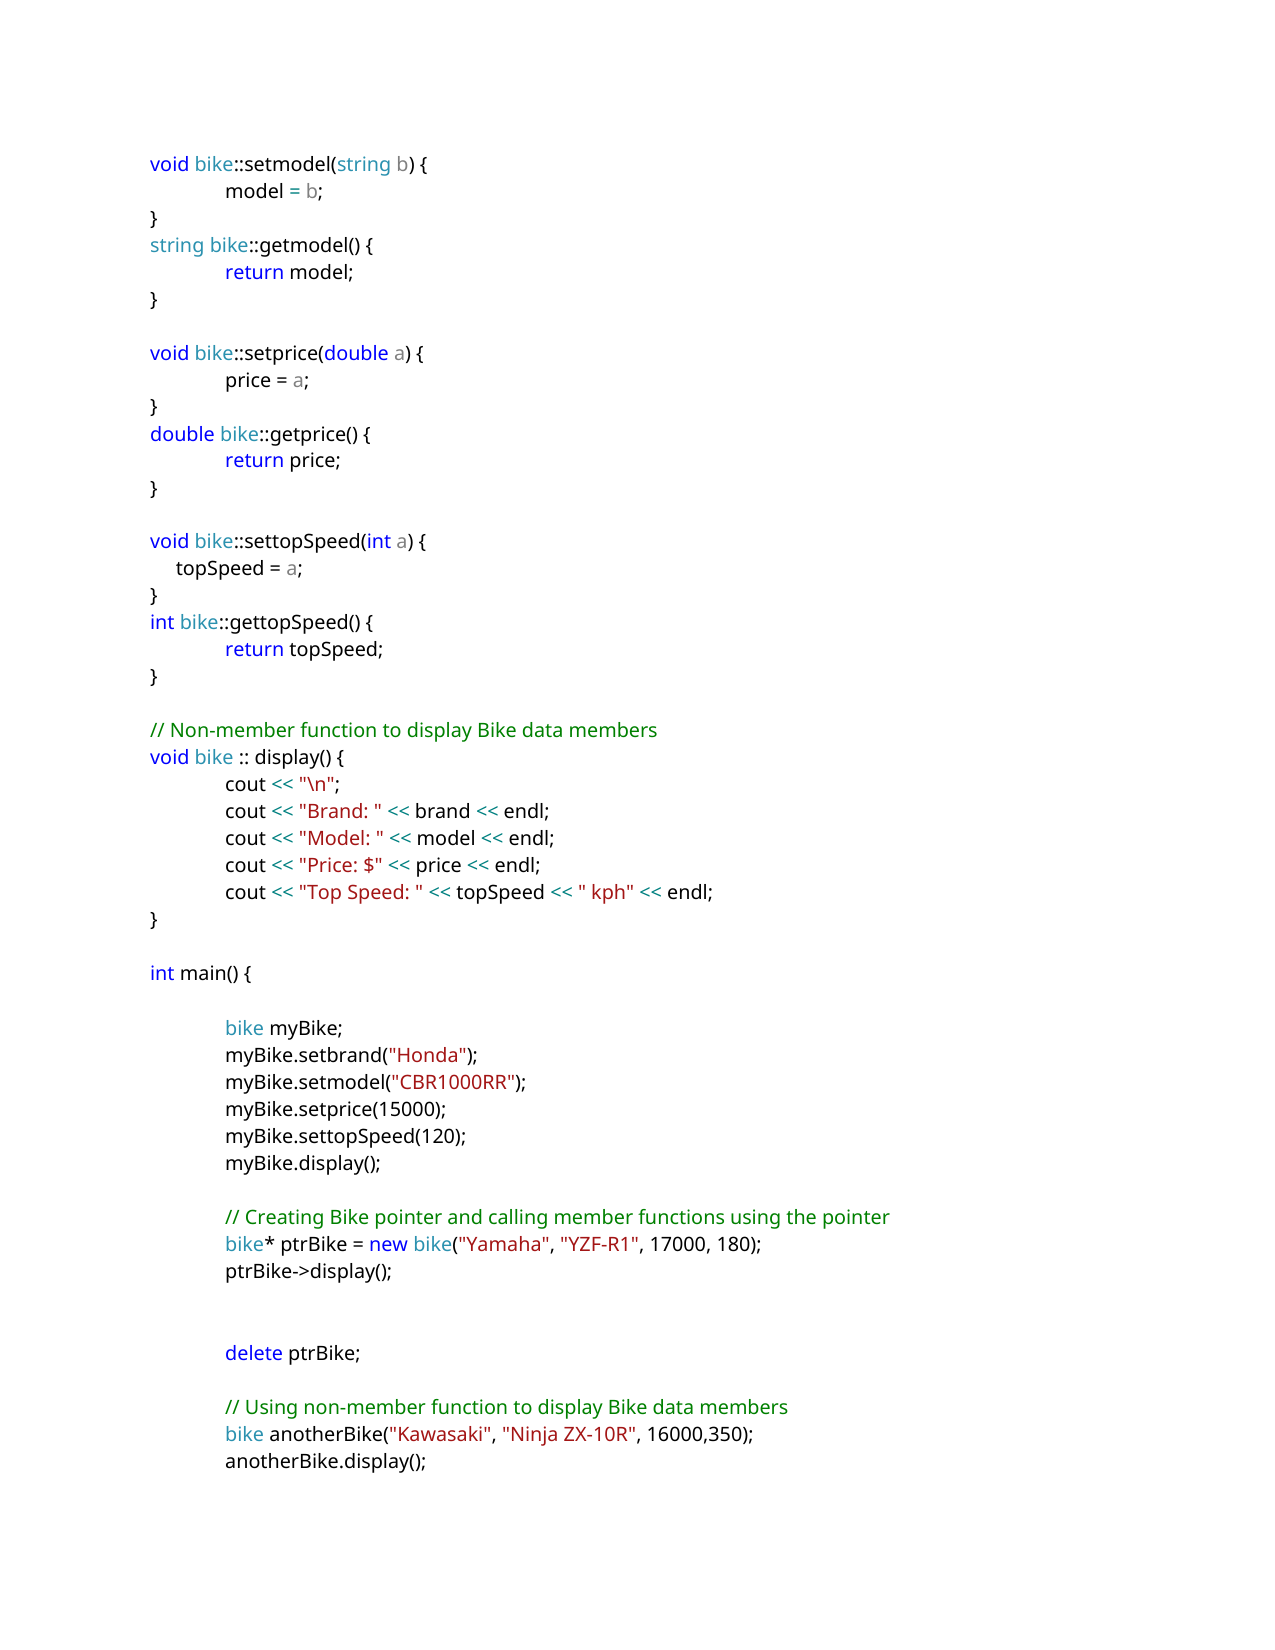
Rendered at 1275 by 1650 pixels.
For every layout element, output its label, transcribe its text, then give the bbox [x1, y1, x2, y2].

text // Using non-member function to display Bike data members [150, 1393, 1125, 1420]
text int bike::gettopSpeed() { [150, 609, 1125, 636]
text cout << "Brand: " << brand << endl; [150, 797, 1125, 824]
text } [150, 204, 1125, 231]
text int main() { [150, 959, 1125, 986]
text // Creating Bike pointer and calling member functions using the pointer [150, 1203, 1125, 1230]
text return topSpeed; [150, 636, 1125, 663]
text bike* ptrBike = new bike("Yamaha", "YZF-R1", 17000, 180); [150, 1230, 1125, 1257]
text myBike.settopSpeed(120); [150, 1122, 1125, 1149]
text void bike::setmodel(string b) { [150, 150, 1125, 177]
text myBike.setmodel("CBR1000RR"); [150, 1068, 1125, 1095]
text } [150, 474, 1125, 501]
text return model; [150, 258, 1125, 285]
text cout << "Price: $" << price << endl; [150, 851, 1125, 878]
text bike anotherBike("Kawasaki", "Ninja ZX-10R", 16000,350); [150, 1420, 1125, 1447]
text void bike::setprice(double a) { [150, 339, 1125, 366]
text } [150, 663, 1125, 689]
text ptrBike->display(); [150, 1257, 1125, 1284]
text myBike.setprice(15000); [150, 1095, 1125, 1122]
text price = a; [150, 366, 1125, 393]
text } [150, 393, 1125, 420]
text } [150, 905, 1125, 932]
text model = b; [150, 177, 1125, 204]
text return price; [150, 447, 1125, 474]
text double bike::getprice() { [150, 420, 1125, 447]
text string bike::getmodel() { [150, 231, 1125, 258]
text bike myBike; [150, 1014, 1125, 1041]
text myBike.setbrand("Honda"); [150, 1041, 1125, 1068]
text cout << "Model: " << model << endl; [150, 824, 1125, 851]
text cout << "\n"; [150, 771, 1125, 797]
text } [150, 285, 1125, 312]
text anotherBike.display(); [150, 1447, 1125, 1474]
text // Non-member function to display Bike data members [150, 717, 1125, 743]
text } [150, 582, 1125, 609]
text void bike::settopSpeed(int a) { [150, 528, 1125, 555]
text delete ptrBike; [150, 1339, 1125, 1366]
text cout << "Top Speed: " << topSpeed << " kph" << endl; [150, 878, 1125, 905]
text myBike.display(); [150, 1149, 1125, 1176]
text topSpeed = a; [150, 555, 1125, 582]
text void bike :: display() { [150, 743, 1125, 771]
